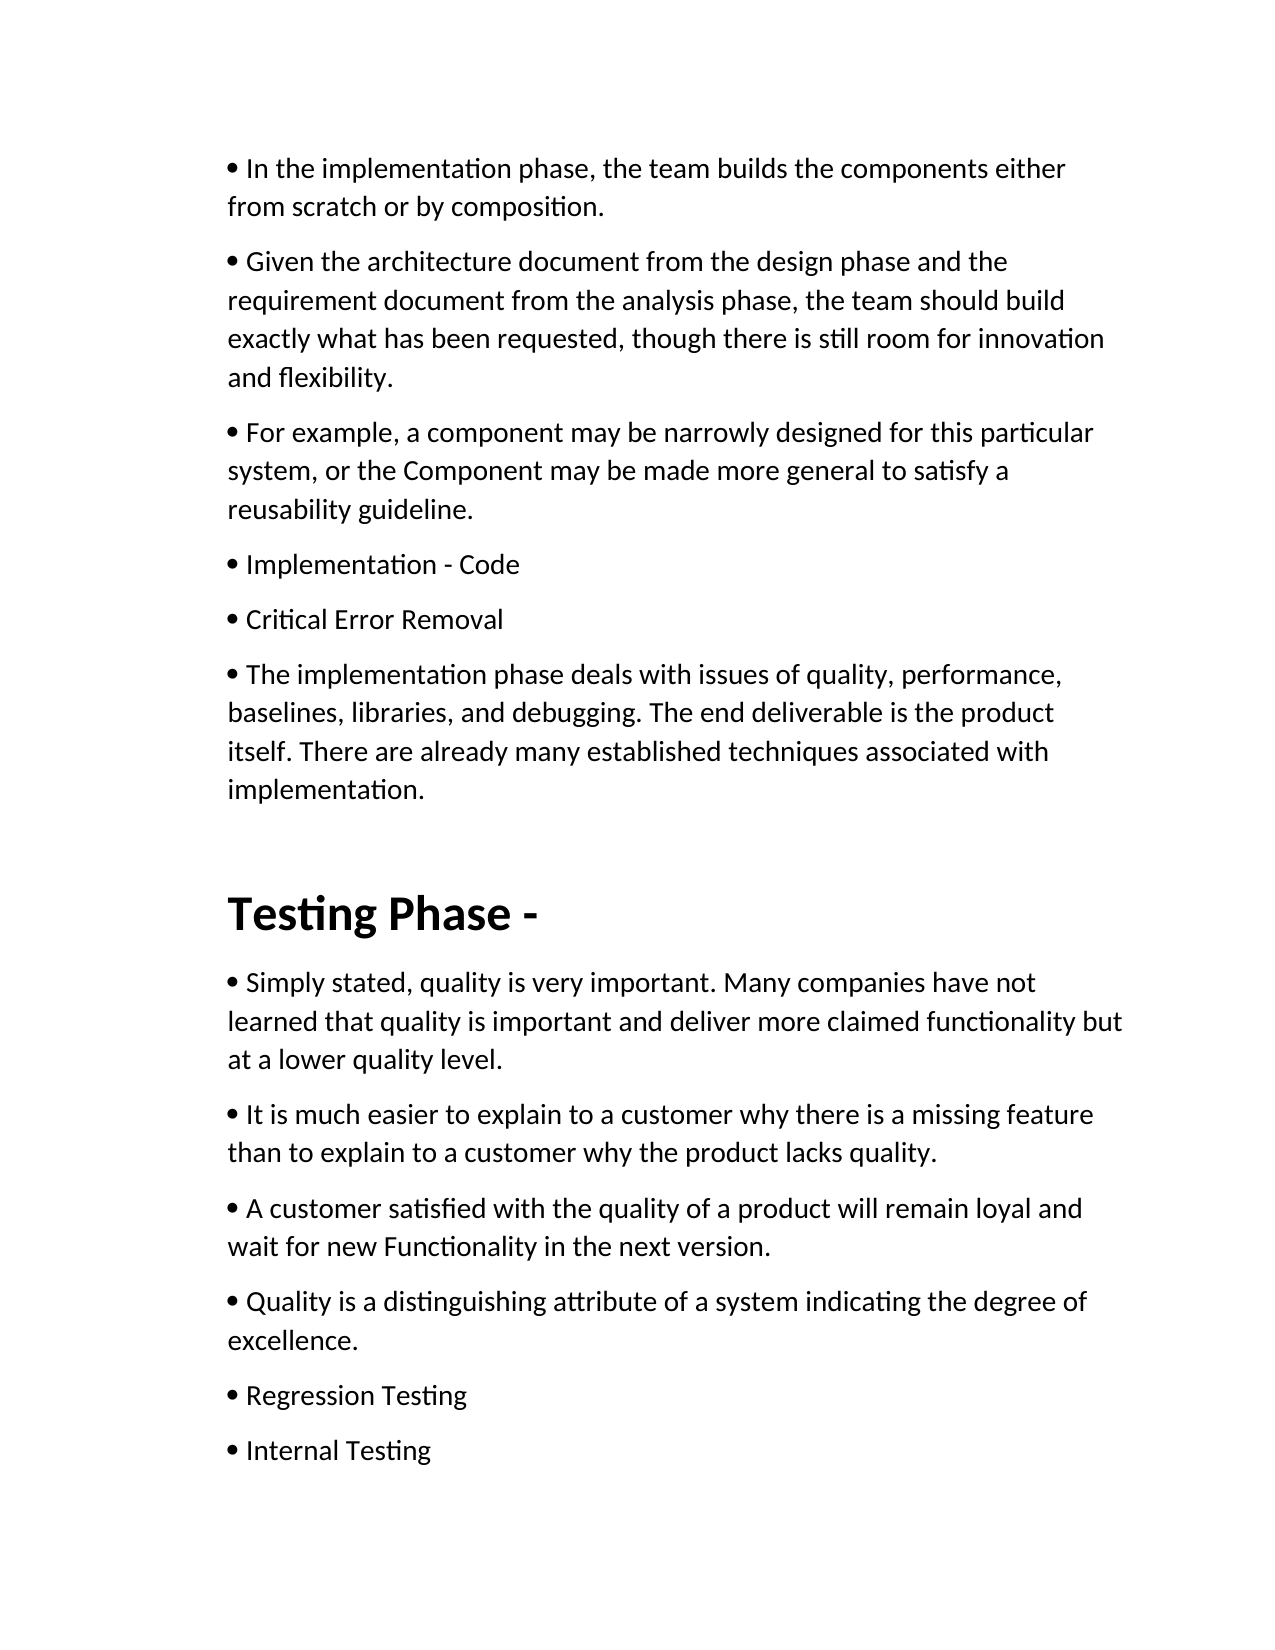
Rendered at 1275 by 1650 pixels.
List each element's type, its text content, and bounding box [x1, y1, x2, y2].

text Critical Error Removal [227, 601, 1125, 637]
text Internal Testing [227, 1432, 1125, 1467]
text For example, a component may be narrowly designed for this particular system, or the Component may be made more general to satisfy a reusability guideline. [227, 414, 1125, 526]
text Regression Testing [227, 1377, 1125, 1412]
text It is much easier to explain to a customer why there is a missing feature than to explain to a customer why the product lacks quality. [227, 1096, 1125, 1170]
text Simply stated, quality is very important. Many companies have not learned that quality is important and deliver more claimed functionality but at a lower quality level. [227, 964, 1125, 1077]
text A customer satisfied with the quality of a product will remain loyal and wait for new Functionality in the next version. [227, 1190, 1125, 1264]
text In the implementation phase, the team builds the components either from scratch or by composition. [227, 150, 1125, 224]
text The implementation phase deals with issues of quality, performance, baselines, libraries, and debugging. The end deliverable is the product itself. There are already many established techniques associated with implementation. [227, 656, 1125, 807]
text Testing Phase - [227, 882, 1125, 943]
text Quality is a distinguishing attribute of a system indicating the degree of excellence. [227, 1283, 1125, 1357]
text Given the architecture document from the design phase and the requirement document from the analysis phase, the team should build exactly what has been requested, though there is still room for innovation and flexibility. [227, 243, 1125, 394]
text Implementation - Code [227, 546, 1125, 582]
